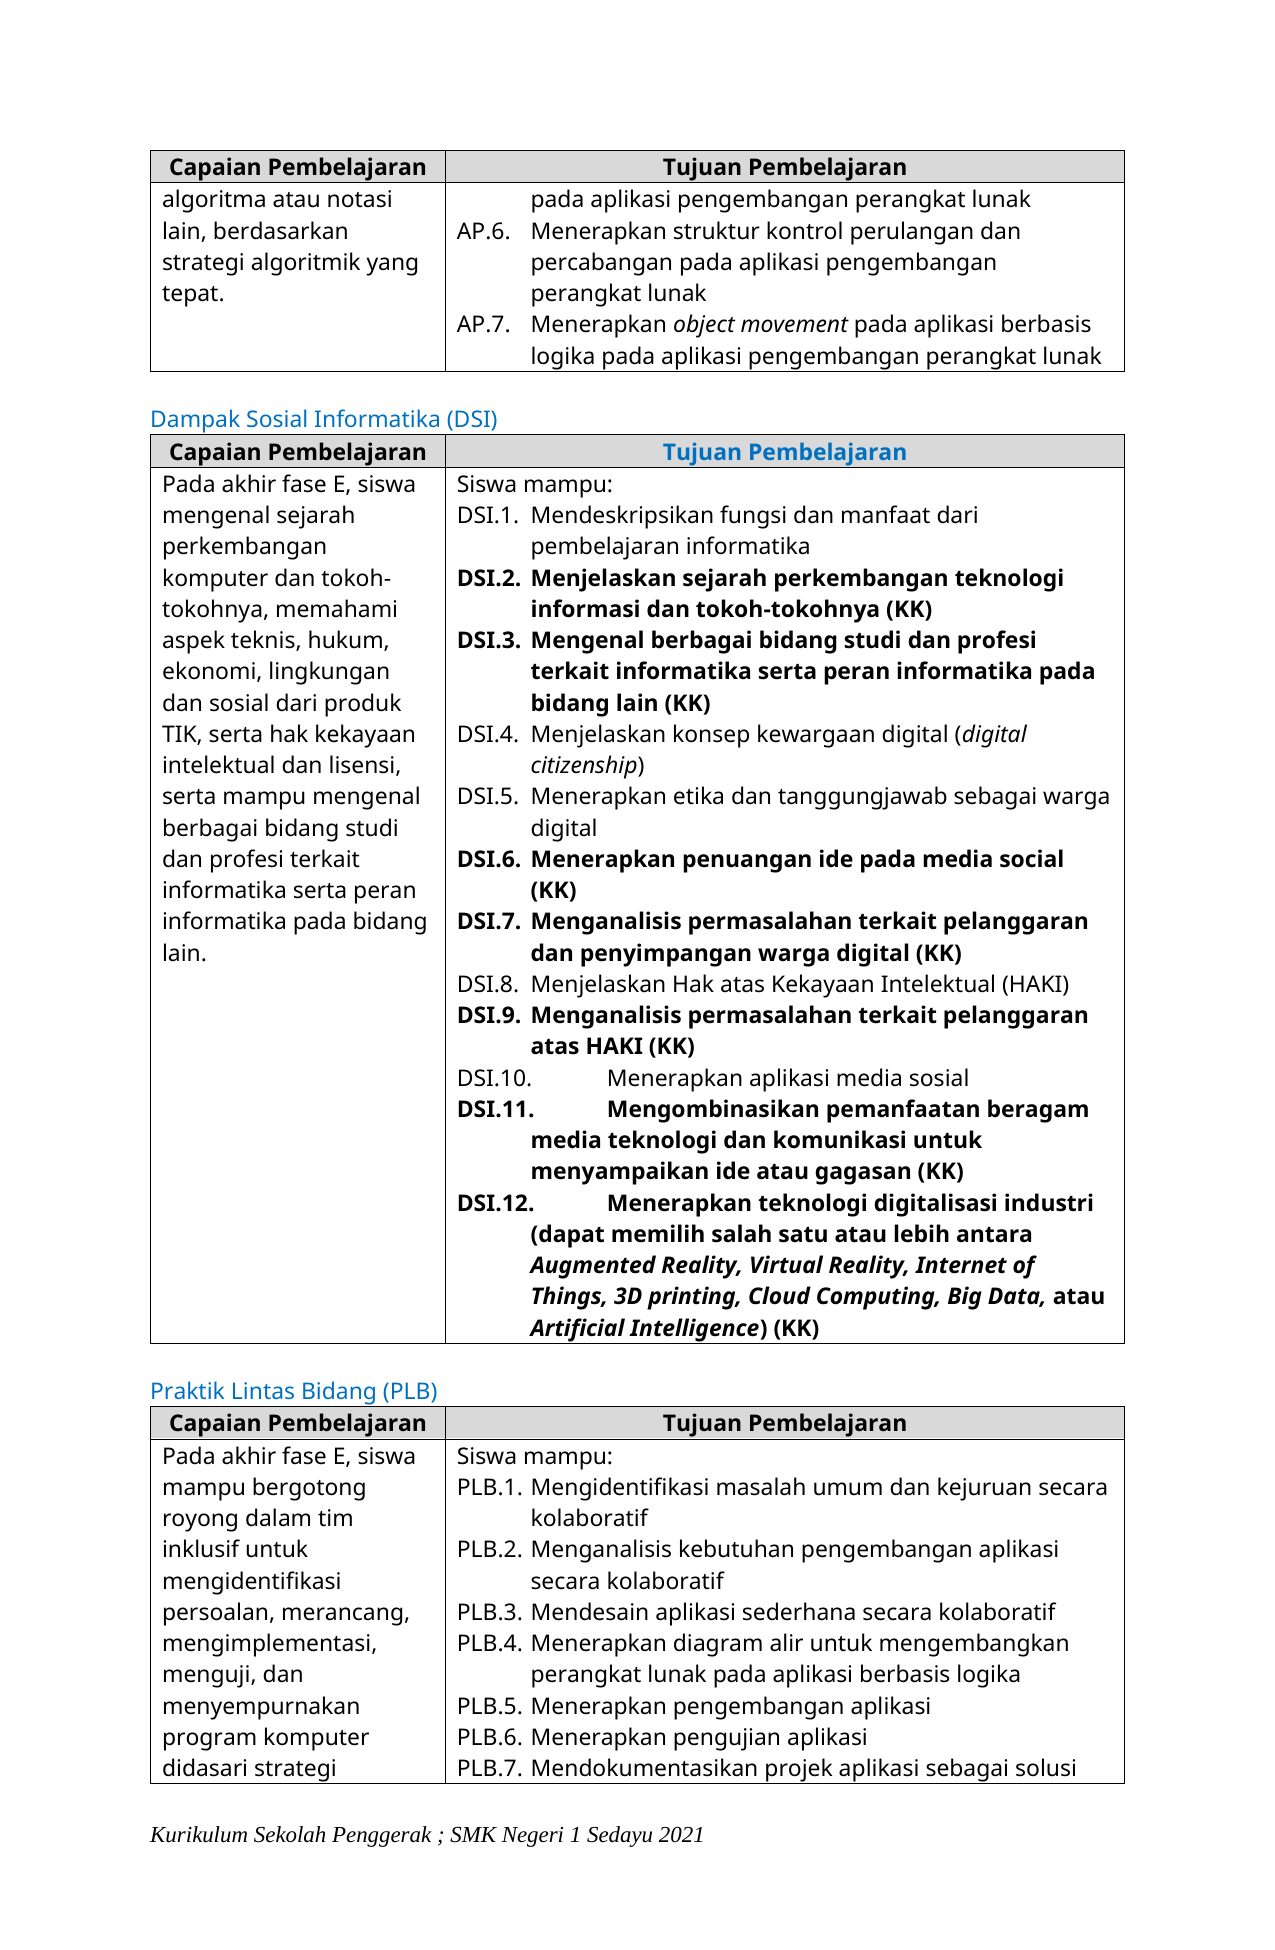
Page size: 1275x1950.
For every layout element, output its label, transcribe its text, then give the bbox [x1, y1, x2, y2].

table_header Tujuan Pembelajaran [446, 1407, 1124, 1438]
text Praktik Lintas Bidang (PLB) [150, 1375, 1125, 1406]
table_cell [151, 1440, 445, 1783]
table_cell Siswa mampu: DSI.1. Mendeskripsikan fungsi dan manfaat dari pembelajaran informatika DSI.2. Menjelaskan sejarah perkembangan teknologi informasi dan tokoh-tokohnya (KK) DSI.3. Mengenal berbagai bidang studi dan profesi terkait informatika serta peran informatika pada bidang lain (KK) DSI.4. Menjelaskan konsep kewargaan digital (digital citizenship) DSI.5. Menerapkan etika dan tanggungjawab sebagai warga digital DSI.6. Menerapkan penuangan ide pada media social (KK) DSI.7. Menganalisis permasalahan terkait pelanggaran dan penyimpangan warga digital (KK) DSI.8. Menjelaskan Hak atas Kekayaan Intelektual (HAKI) DSI.9. Menganalisis permasalahan terkait pelanggaran atas HAKI (KK) DSI.10. Menerapkan aplikasi media sosial DSI.11. Mengombinasikan pemanfaatan beragam media teknologi dan komunikasi untuk menyampaikan ide atau gagasan (KK) DSI.12. Menerapkan teknologi digitalisasi industri (dapat memilih salah satu atau lebih antara Augmented Reality, Virtual Reality, Internet of Things, 3D printing, Cloud Computing, Big Data, atau Artificial Intelligence) (KK) [446, 468, 1124, 1343]
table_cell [446, 183, 1124, 371]
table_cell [446, 1440, 1124, 1783]
table_header Tujuan Pembelajaran [446, 435, 1124, 467]
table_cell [151, 183, 445, 371]
table_cell Pada akhir fase E, siswa mengenal sejarah perkembangan komputer dan tokoh-tokohnya, memahami aspek teknis, hukum, ekonomi, lingkungan dan sosial dari produk TIK, serta hak kekayaan intelektual dan lisensi, serta mampu mengenal berbagai bidang studi dan profesi terkait informatika serta peran informatika pada bidang lain. [151, 468, 445, 1343]
table_header Capaian Pembelajaran [151, 435, 445, 467]
text Dampak Sosial Informatika (DSI) [150, 403, 1125, 434]
table_header Capaian Pembelajaran [151, 1407, 445, 1438]
table_header Capaian Pembelajaran [151, 151, 445, 182]
table_header Tujuan Pembelajaran [446, 151, 1124, 182]
